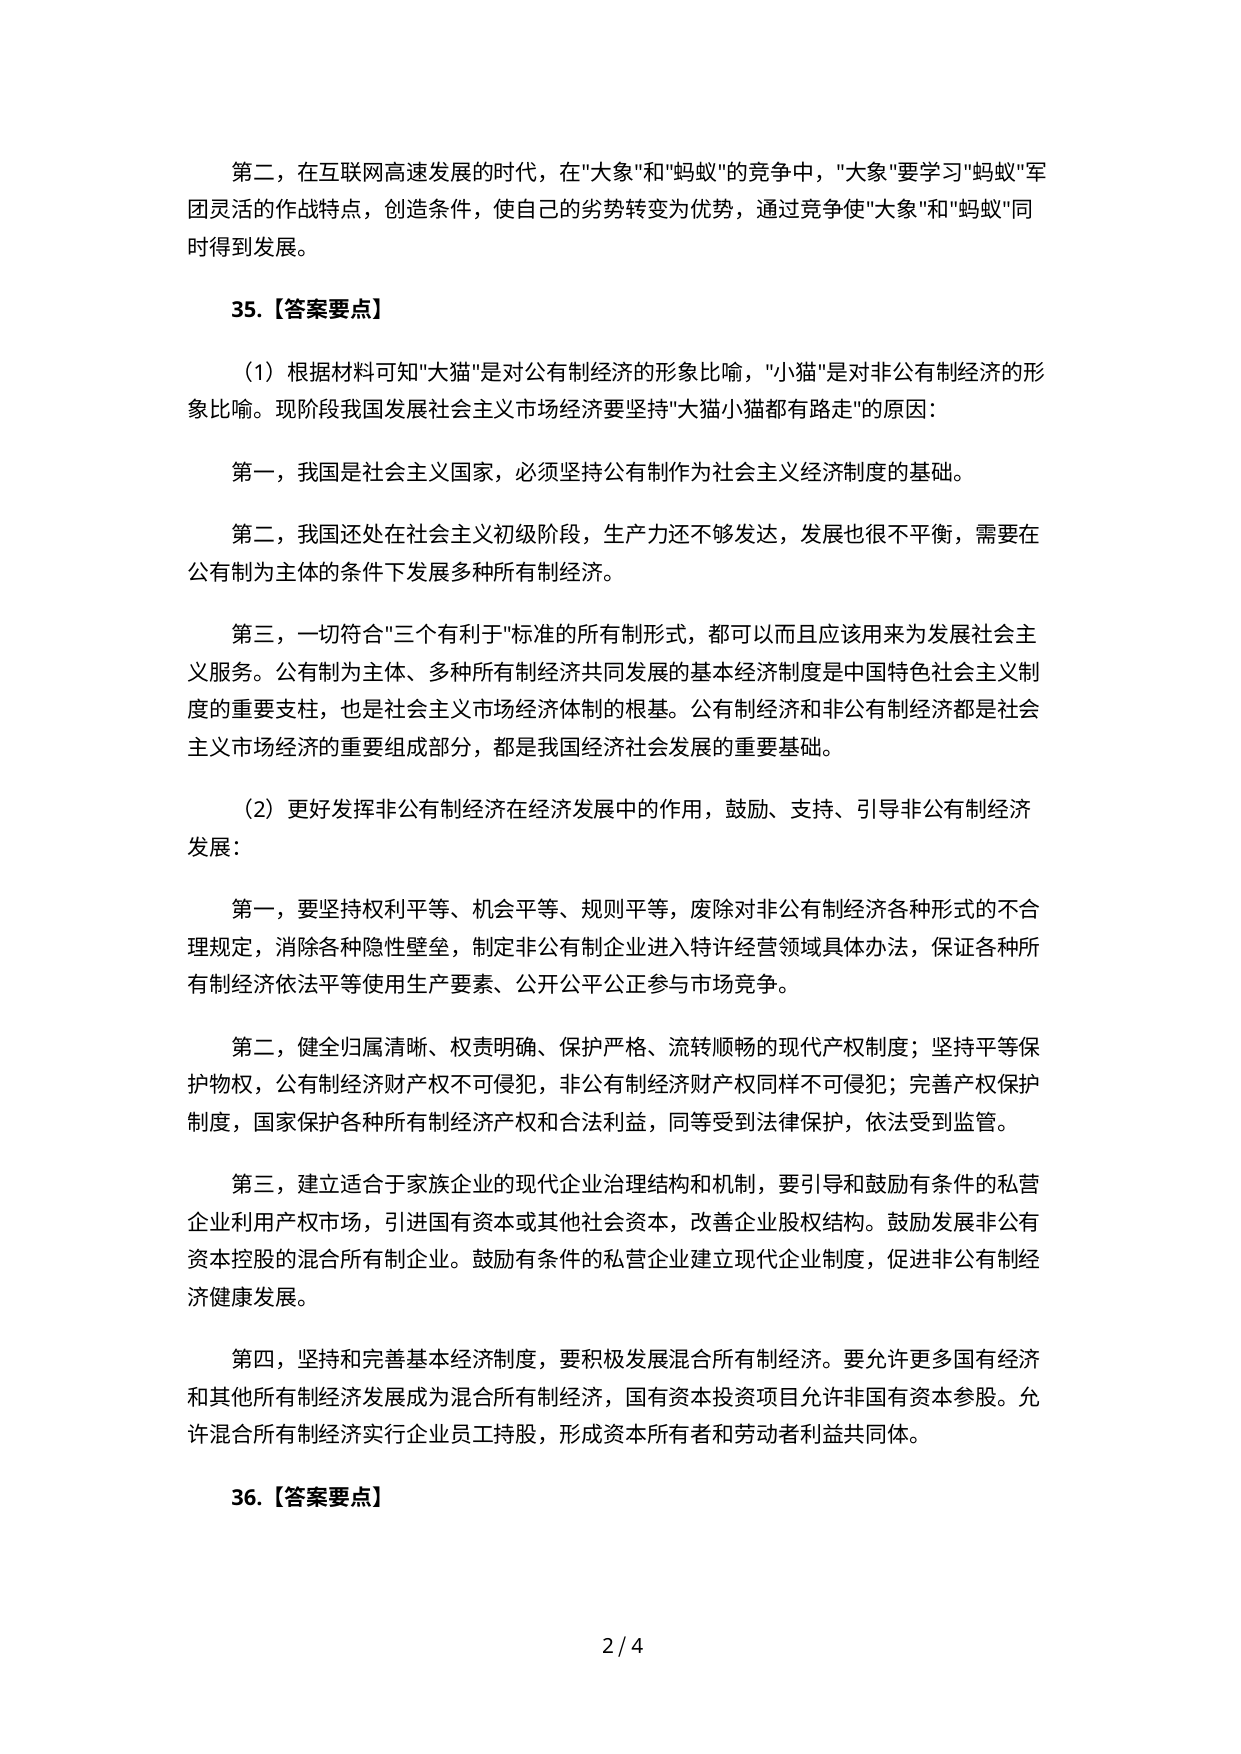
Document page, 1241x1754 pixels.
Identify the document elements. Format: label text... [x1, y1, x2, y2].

text 第三，建立适合于家族企业的现代企业治理结构和机制，要引导和鼓励有条件的私营企业利用产权市场，引进国有资本或其他社会资本，改善企业股权结构。鼓励发展非公有资本控股的混合所有制企业。鼓励有条件的私营企业建立现代企业制度，促进非公有制经济健康发展。 [187, 1162, 1053, 1312]
text 第二，健全归属清晰、权责明确、保护严格、流转顺畅的现代产权制度；坚持平等保护物权，公有制经济财产权不可侵犯，非公有制经济财产权同样不可侵犯；完善产权保护制度，国家保护各种所有制经济产权和合法利益，同等受到法律保护，依法受到监管。 [187, 1025, 1053, 1137]
text （2）更好发挥非公有制经济在经济发展中的作用，鼓励、支持、引导非公有制经济发展： [187, 787, 1053, 862]
text 第一，要坚持权利平等、机会平等、规则平等，废除对非公有制经济各种形式的不合理规定，消除各种隐性壁垒，制定非公有制企业进入特许经营领域具体办法，保证各种所有制经济依法平等使用生产要素、公开公平公正参与市场竞争。 [187, 887, 1053, 1000]
text 36.【答案要点】 [187, 1475, 1053, 1512]
text 第二，在互联网高速发展的时代，在"大象"和"蚂蚁"的竞争中，"大象"要学习"蚂蚁"军团灵活的作战特点，创造条件，使自己的劣势转变为优势，通过竞争使"大象"和"蚂蚁"同时得到发展。 [187, 150, 1053, 262]
text 第一，我国是社会主义国家，必须坚持公有制作为社会主义经济制度的基础。 [187, 450, 1053, 487]
text （1）根据材料可知"大猫"是对公有制经济的形象比喻，"小猫"是对非公有制经济的形象比喻。现阶段我国发展社会主义市场经济要坚持"大猫小猫都有路走"的原因： [187, 350, 1053, 425]
text 第四，坚持和完善基本经济制度，要积极发展混合所有制经济。要允许更多国有经济和其他所有制经济发展成为混合所有制经济，国有资本投资项目允许非国有资本参股。允许混合所有制经济实行企业员工持股，形成资本所有者和劳动者利益共同体。 [187, 1337, 1053, 1450]
text 35.【答案要点】 [187, 287, 1053, 325]
text 第二，我国还处在社会主义初级阶段，生产力还不够发达，发展也很不平衡，需要在公有制为主体的条件下发展多种所有制经济。 [187, 512, 1053, 587]
text 第三，一切符合"三个有利于"标准的所有制形式，都可以而且应该用来为发展社会主义服务。公有制为主体、多种所有制经济共同发展的基本经济制度是中国特色社会主义制度的重要支柱，也是社会主义市场经济体制的根基。公有制经济和非公有制经济都是社会主义市场经济的重要组成部分，都是我国经济社会发展的重要基础。 [187, 612, 1053, 762]
